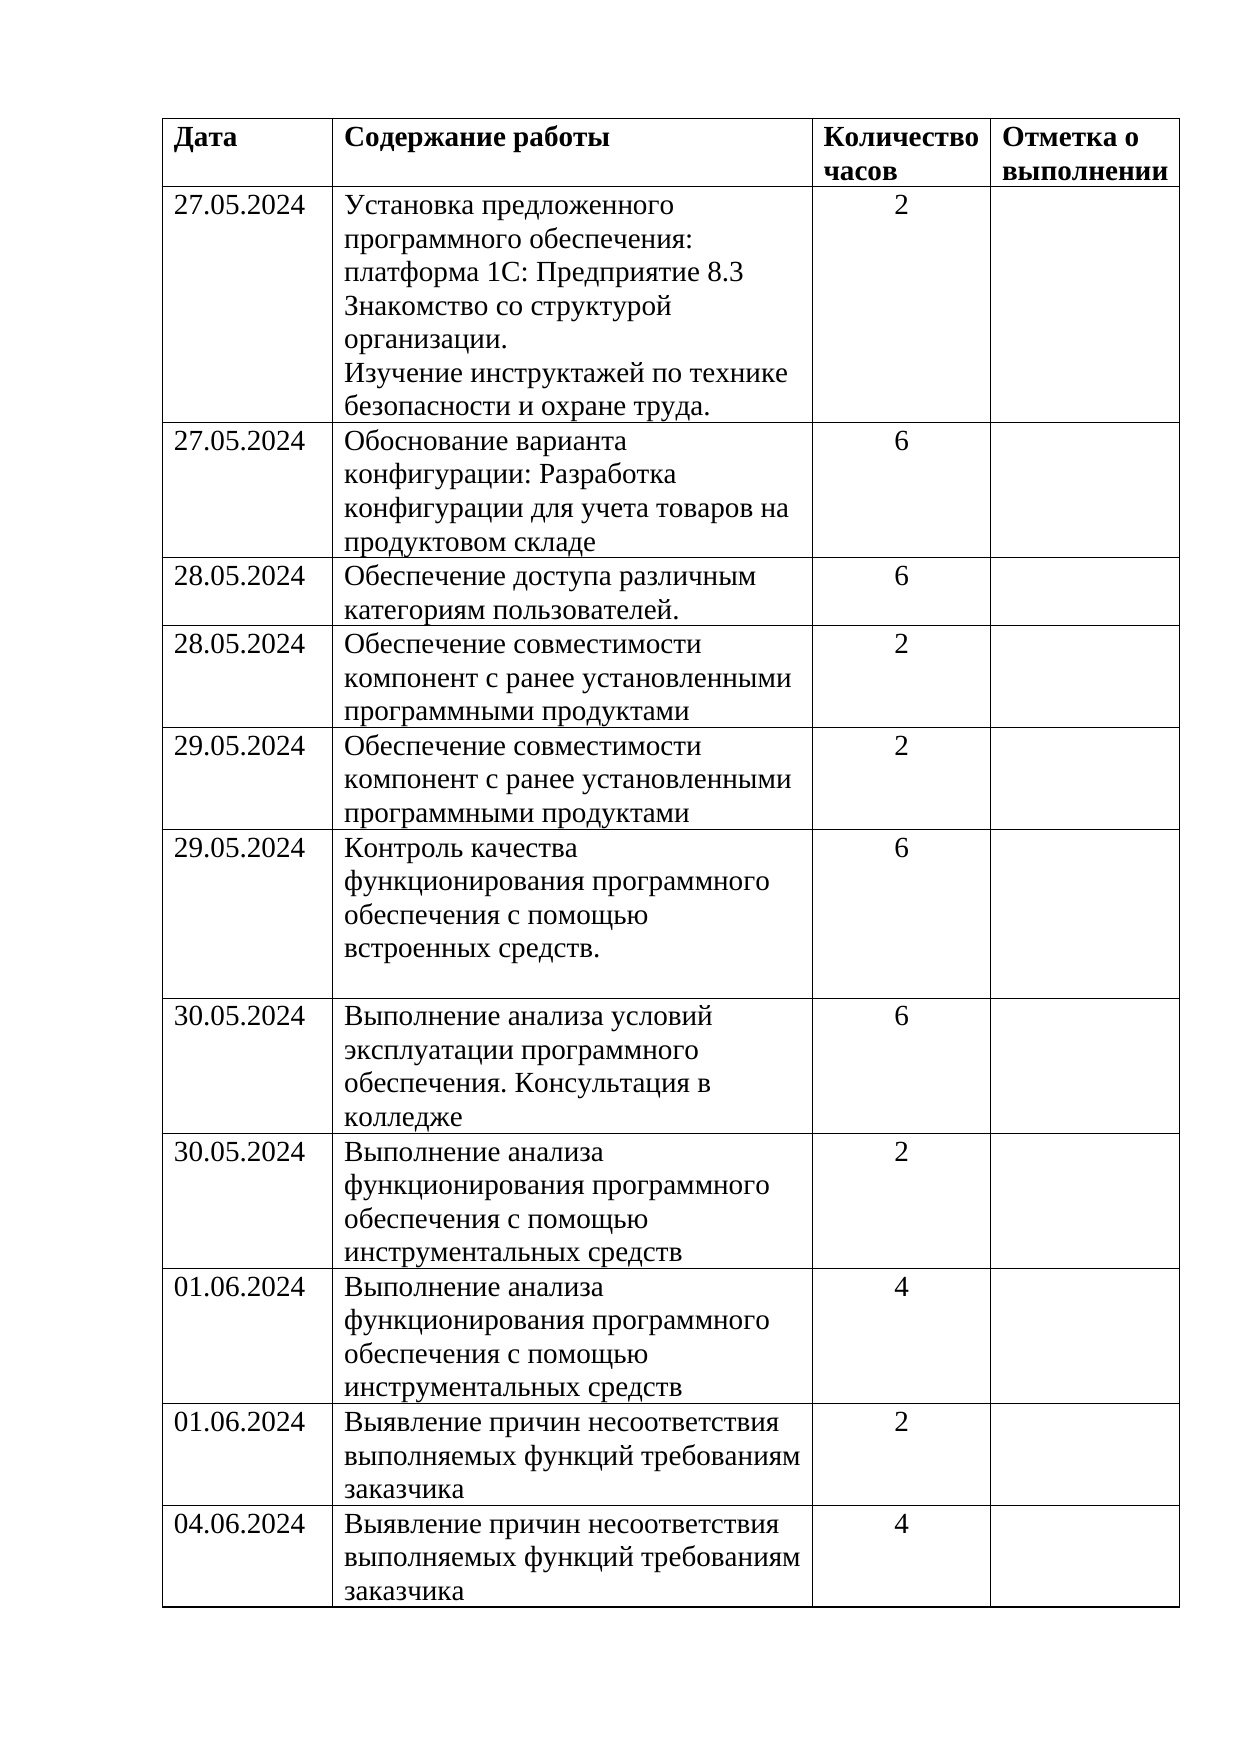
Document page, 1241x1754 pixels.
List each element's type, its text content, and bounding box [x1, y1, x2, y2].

table_cell 2 [813, 187, 990, 422]
table_cell 30.05.2024 [163, 999, 332, 1133]
table_cell 2 [813, 728, 990, 829]
table_cell Выявление причин несоответствия выполняемых функций требованиям заказчика [333, 1506, 812, 1606]
table_cell 6 [813, 423, 990, 557]
table_header Содержание работы [333, 119, 812, 186]
table_cell 6 [813, 830, 990, 997]
table_cell Обоснование варианта конфигурации: Разработка конфигурации для учета товаров на продуктовом складе [333, 423, 812, 557]
table_cell [991, 1506, 1179, 1606]
table_cell 27.05.2024 [163, 187, 332, 422]
table_cell 29.05.2024 [163, 830, 332, 997]
table_cell Выполнение анализа функционирования программного обеспечения с помощью инструментальных средств [333, 1269, 812, 1403]
table_cell 28.05.2024 [163, 626, 332, 727]
table_header Дата [163, 119, 332, 186]
table_cell 01.06.2024 [163, 1269, 332, 1403]
table_cell 2 [813, 626, 990, 727]
table_cell [991, 423, 1179, 557]
table_cell 4 [813, 1506, 990, 1606]
table_cell Установка предложенного программного обеспечения: платформа 1С: Предприятие 8.3 Знакомство со структурой организации. Изучение инструктажей по технике безопасности и охране труда. [333, 187, 812, 422]
table_cell [991, 830, 1179, 997]
table_cell 27.05.2024 [163, 423, 332, 557]
table_cell Обеспечение совместимости компонент с ранее установленными программными продуктами [333, 626, 812, 727]
table_cell 29.05.2024 [163, 728, 332, 829]
table_cell Выявление причин несоответствия выполняемых функций требованиям заказчика [333, 1404, 812, 1505]
table_cell [991, 1134, 1179, 1268]
table_cell Обеспечение доступа различным категориям пользователей. [333, 558, 812, 625]
table_cell [991, 558, 1179, 625]
table_cell [991, 626, 1179, 727]
table_cell 6 [813, 558, 990, 625]
table_cell 04.06.2024 [163, 1506, 332, 1606]
table_cell [991, 1269, 1179, 1403]
table_cell [991, 187, 1179, 422]
table_cell 28.05.2024 [163, 558, 332, 625]
table_cell 30.05.2024 [163, 1134, 332, 1268]
table_cell [991, 728, 1179, 829]
table_cell Обеспечение совместимости компонент с ранее установленными программными продуктами [333, 728, 812, 829]
table_header Количество часов [813, 119, 990, 186]
table_cell Выполнение анализа условий эксплуатации программного обеспечения. Консультация в колледже [333, 999, 812, 1133]
table_cell 2 [813, 1134, 990, 1268]
table_cell Выполнение анализа функционирования программного обеспечения с помощью инструментальных средств [333, 1134, 812, 1268]
table_cell 4 [813, 1269, 990, 1403]
table_header Отметка о выполнении [991, 119, 1179, 186]
table_cell 2 [813, 1404, 990, 1505]
table_cell Контроль качества функционирования программного обеспечения с помощью встроенных средств. [333, 830, 812, 997]
table_cell [991, 999, 1179, 1133]
table_cell [991, 1404, 1179, 1505]
table_cell 6 [813, 999, 990, 1133]
table_cell 01.06.2024 [163, 1404, 332, 1505]
